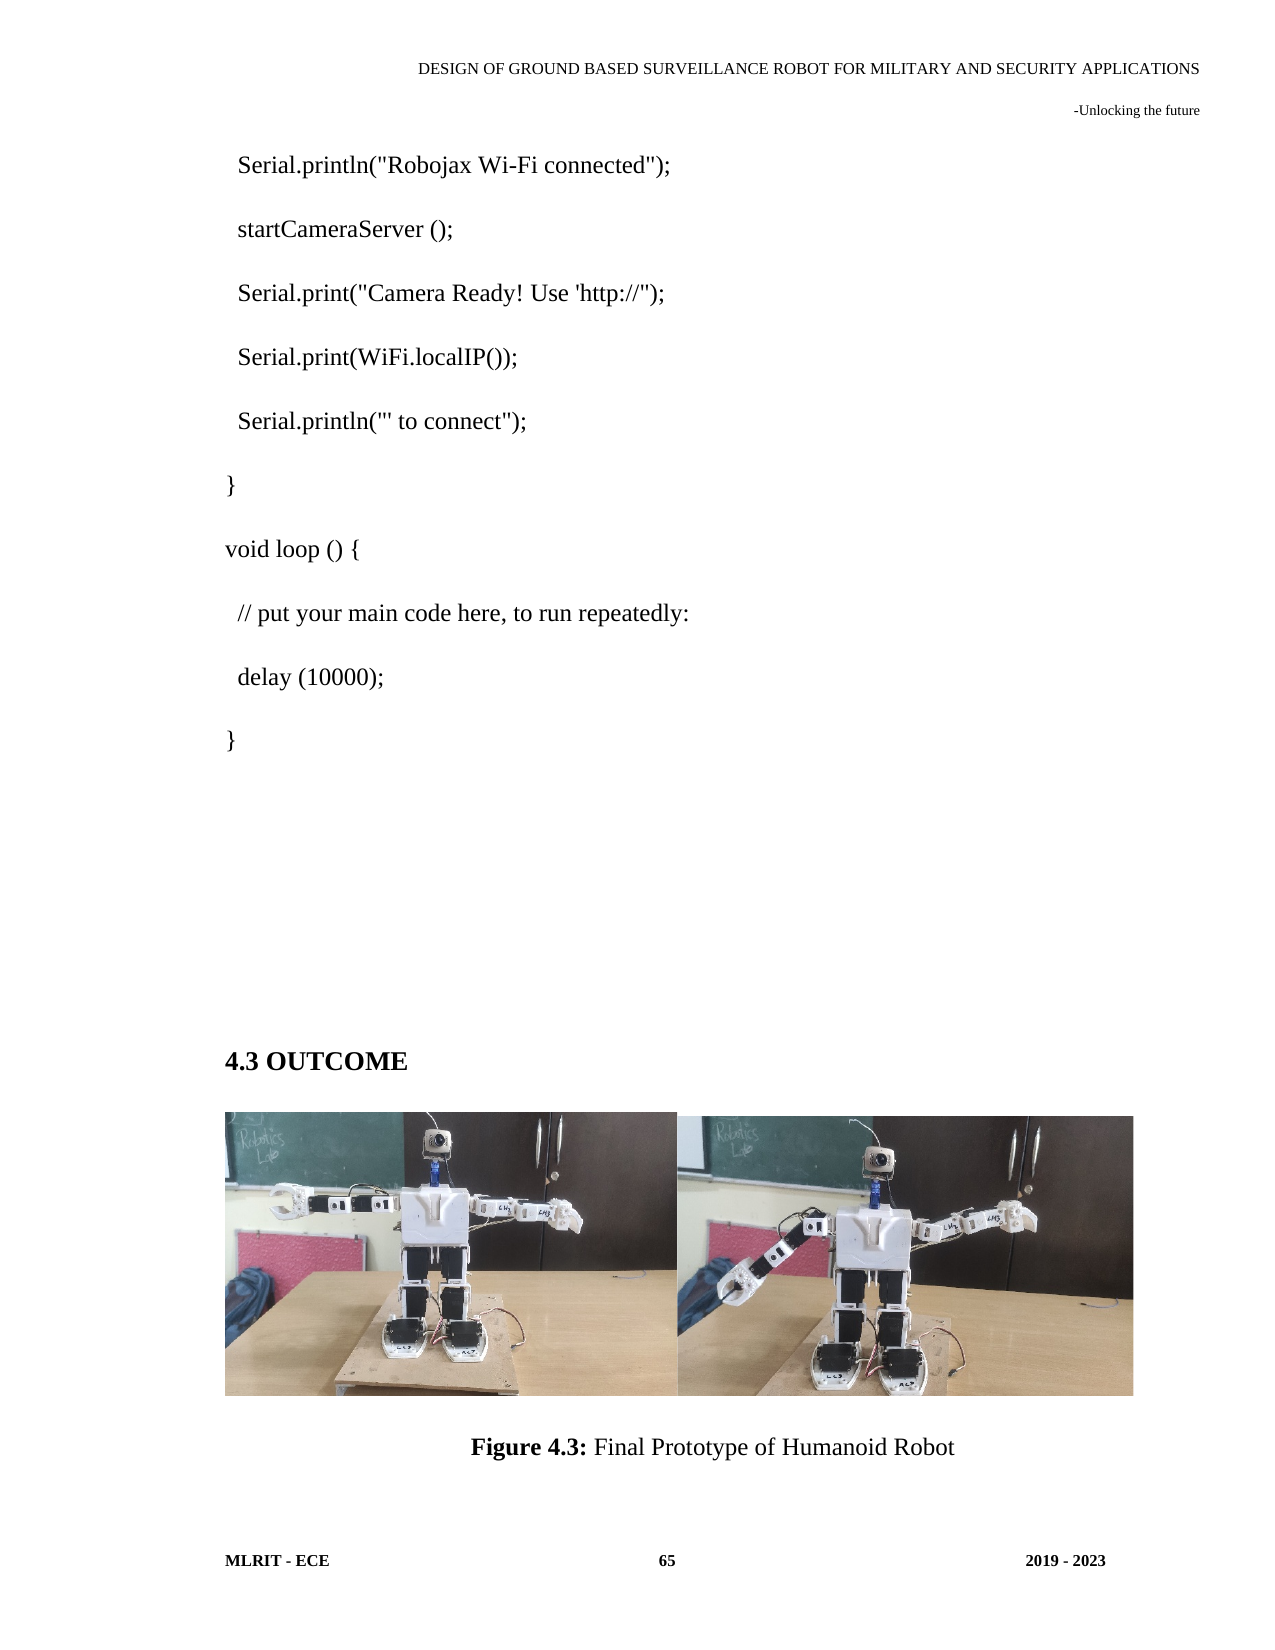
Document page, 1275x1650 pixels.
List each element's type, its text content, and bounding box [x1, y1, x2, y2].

text delay (10000); [225, 662, 1200, 690]
text 4.3 OUTCOME [225, 1045, 1200, 1077]
text Serial.print("Camera Ready! Use 'http://"); [225, 278, 1200, 307]
text // put your main code here, to run repeatedly: [225, 598, 1200, 626]
text Serial.println("' to connect"); [225, 406, 1200, 434]
text Figure 4.3: Final Prototype of Humanoid Robot [225, 1432, 1200, 1461]
text Serial.print(WiFi.localIP()); [225, 342, 1200, 371]
text } [225, 470, 1200, 498]
text Serial.println("Robojax Wi-Fi connected"); [225, 150, 1200, 179]
picture [225, 1112, 1134, 1396]
text startCameraServer (); [225, 214, 1200, 243]
text } [225, 726, 1200, 754]
text void loop () { [225, 534, 1200, 562]
